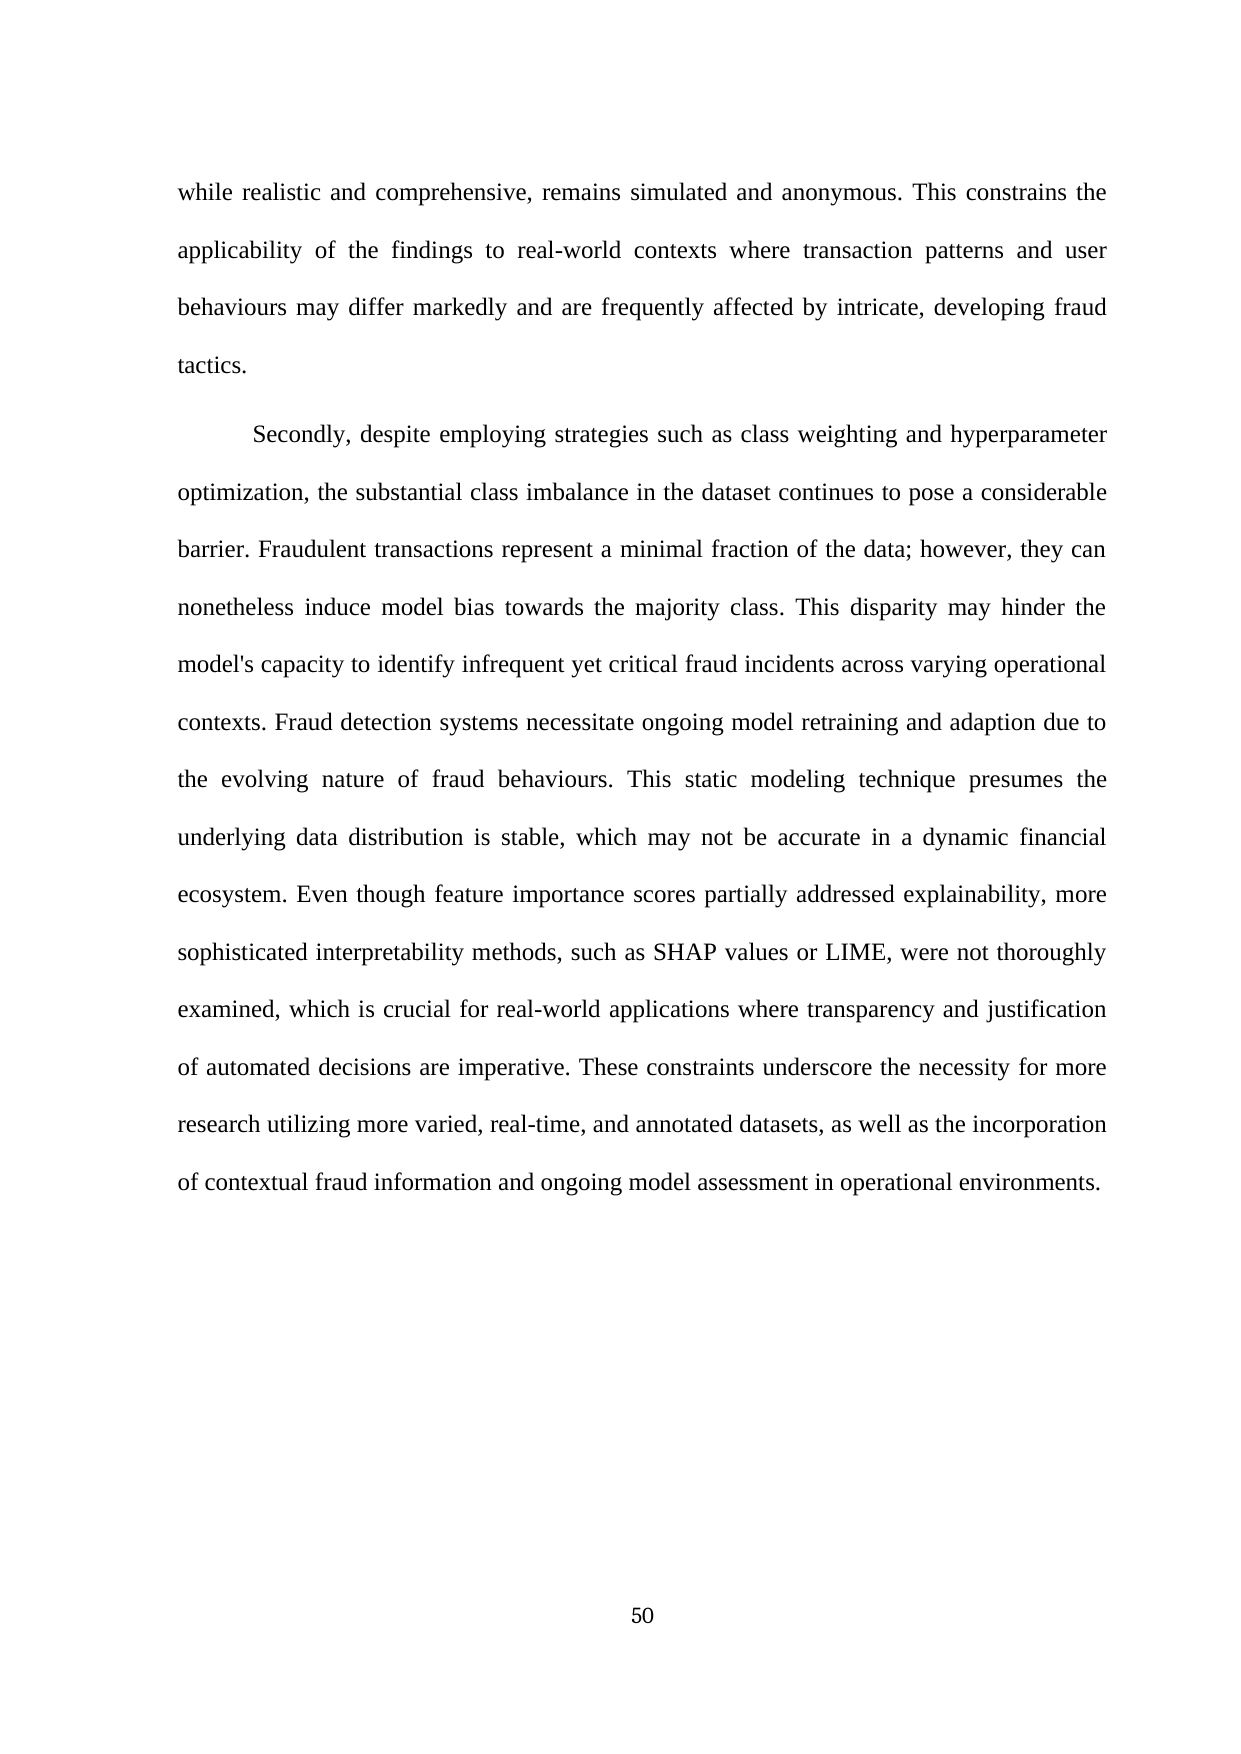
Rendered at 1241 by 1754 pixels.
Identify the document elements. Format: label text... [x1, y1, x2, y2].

text Secondly, despite employing strategies such as class weighting and hyperparameter optimization, the substantial class imbalance in the dataset continues to pose a considerable barrier. Fraudulent transactions represent a minimal fraction of the data; however, they can nonetheless induce model bias towards the majority class. This disparity may hinder the model's capacity to identify infrequent yet critical fraud incidents across varying operational contexts. Fraud detection systems necessitate ongoing model retraining and adaption due to the evolving nature of fraud behaviours. This static modeling technique presumes the underlying data distribution is stable, which may not be accurate in a dynamic financial ecosystem. Even though feature importance scores partially addressed explainability, more sophisticated interpretability methods, such as SHAP values or LIME, were not thoroughly examined, which is crucial for real-world applications where transparency and justification of automated decisions are imperative. These constraints underscore the necessity for more research utilizing more varied, real-time, and annotated datasets, as well as the incorporation of contextual fraud information and ongoing model assessment in operational environments. [177, 419, 1108, 1196]
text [177, 177, 1108, 378]
